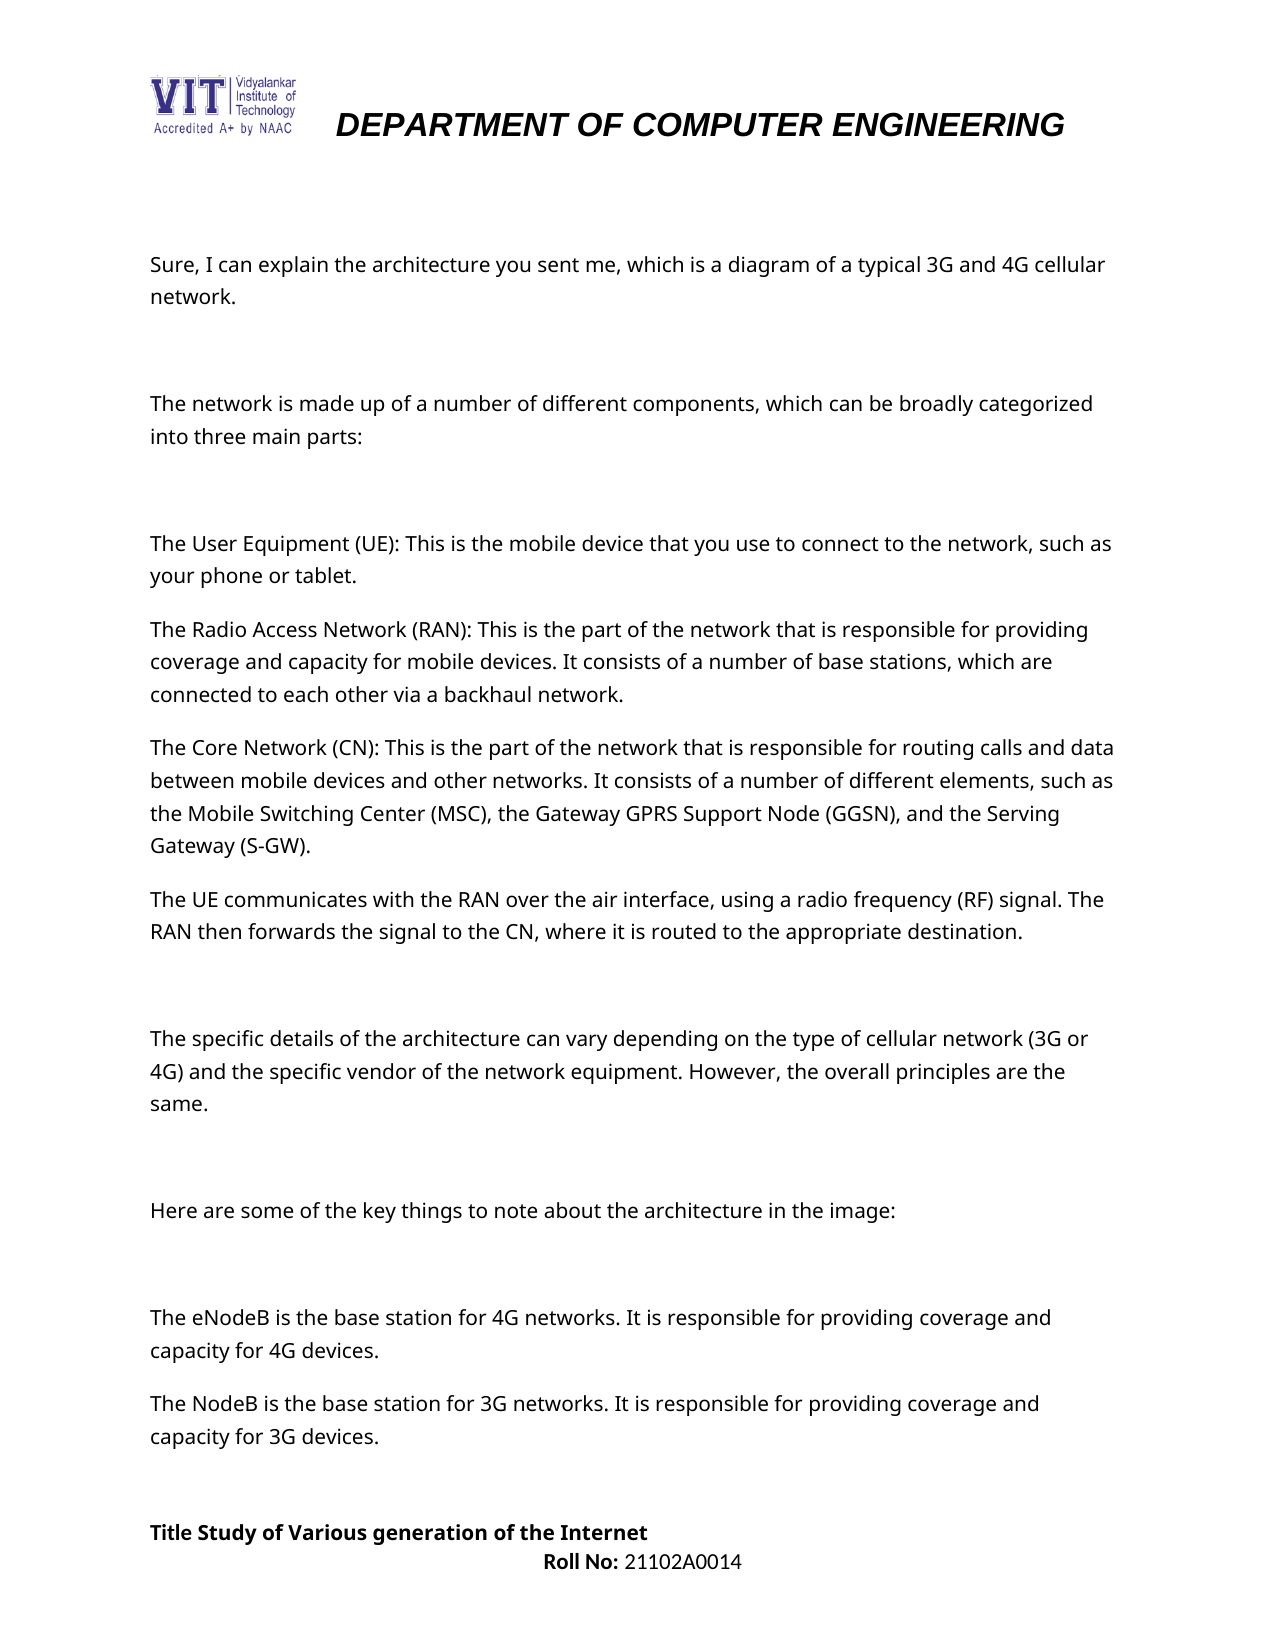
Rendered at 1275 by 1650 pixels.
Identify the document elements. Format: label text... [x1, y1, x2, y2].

text The network is made up of a number of different components, which can be broadly categorized into three main parts: [150, 389, 1125, 450]
text The specific details of the architecture can vary depending on the type of cellular network (3G or 4G) and the specific vendor of the network equipment. However, the overall principles are the same. [150, 1024, 1125, 1118]
text Sure, I can explain the architecture you sent me, which is a diagram of a typical 3G and 4G cellular network. [150, 250, 1125, 311]
picture [150, 75, 299, 136]
text The NodeB is the base station for 3G networks. It is responsible for providing coverage and capacity for 3G devices. [150, 1389, 1125, 1450]
text The Radio Access Network (RAN): This is the part of the network that is responsible for providing coverage and capacity for mobile devices. It consists of a number of base stations, which are connected to each other via a backhaul network. [150, 615, 1125, 708]
text The UE communicates with the RAN over the air interface, using a radio frequency (RF) signal. The RAN then forwards the signal to the CN, where it is routed to the appropriate destination. [150, 885, 1125, 946]
text The User Equipment (UE): This is the mobile device that you use to connect to the network, such as your phone or tablet. [150, 529, 1125, 590]
text The eNodeB is the base station for 4G networks. It is responsible for providing coverage and capacity for 4G devices. [150, 1303, 1125, 1364]
text Here are some of the key things to note about the architecture in the image: [150, 1196, 1125, 1225]
text The Core Network (CN): This is the part of the network that is responsible for routing calls and data between mobile devices and other networks. It consists of a number of different elements, such as the Mobile Switching Center (MSC), the Gateway GPRS Support Node (GGSN), and the Serving Gateway (S-GW). [150, 733, 1125, 860]
